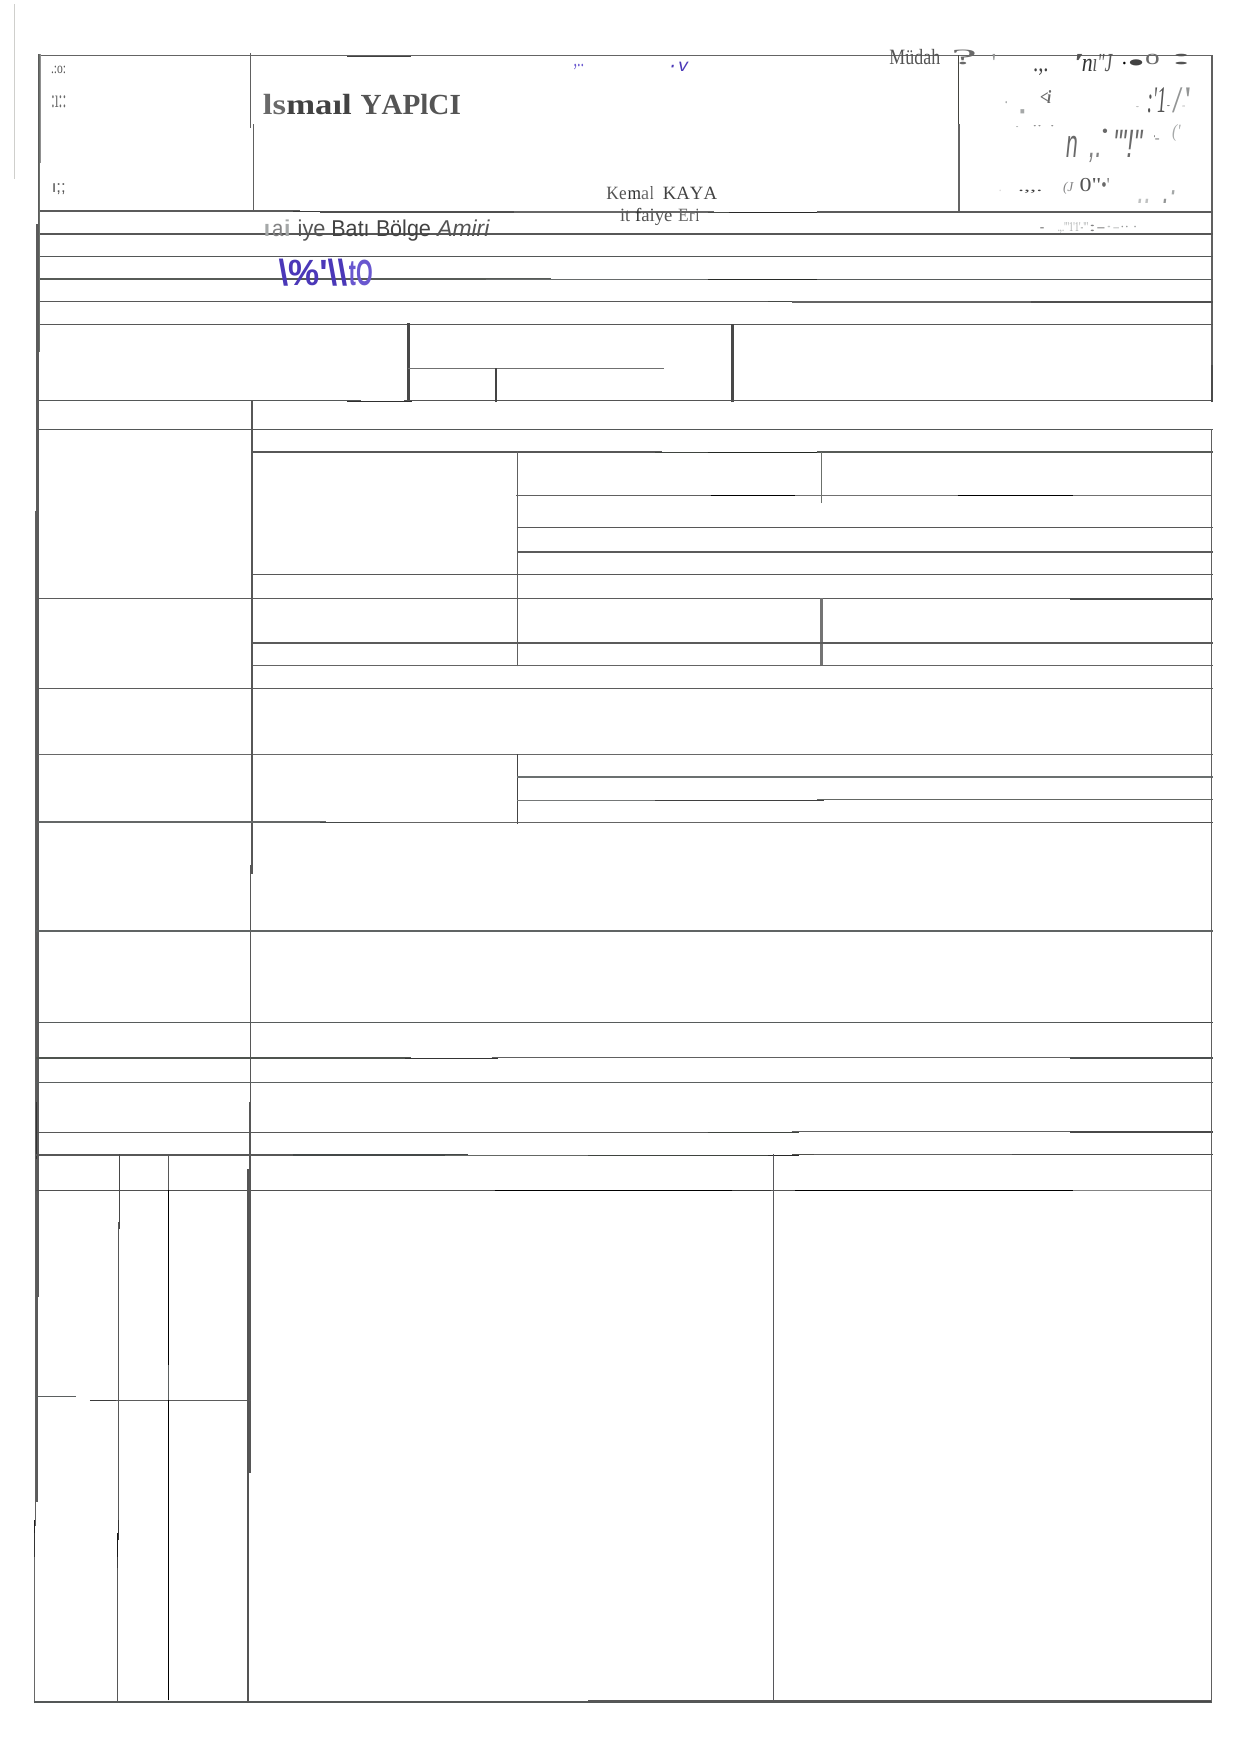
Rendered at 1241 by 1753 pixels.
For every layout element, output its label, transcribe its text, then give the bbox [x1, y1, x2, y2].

text .. .· [1137, 166, 1228, 212]
text ı;; Kemal KAYA [52, 166, 718, 203]
text .:o: [51, 37, 73, 77]
text . :'1• /o' [1134, 77, 1228, 120]
text ıai iye Batı Bölge Amiri - .,."'1'1'-"':-·-·· · [262, 225, 1228, 242]
text ,.. ·v [573, 37, 697, 77]
text it faiye Eri [25, 204, 699, 225]
text Müdah ? ' .,. 'nı"J .•o : [889, 37, 1228, 77]
text lsmaıl YAPlCI . · <i [263, 77, 1060, 131]
text \%'\\tO [278, 251, 1228, 293]
text n ,.• "'!" ._ (' [1066, 120, 1228, 166]
text . .,,. (J 0"•' [998, 166, 1113, 196]
text :ı:: [51, 77, 74, 113]
